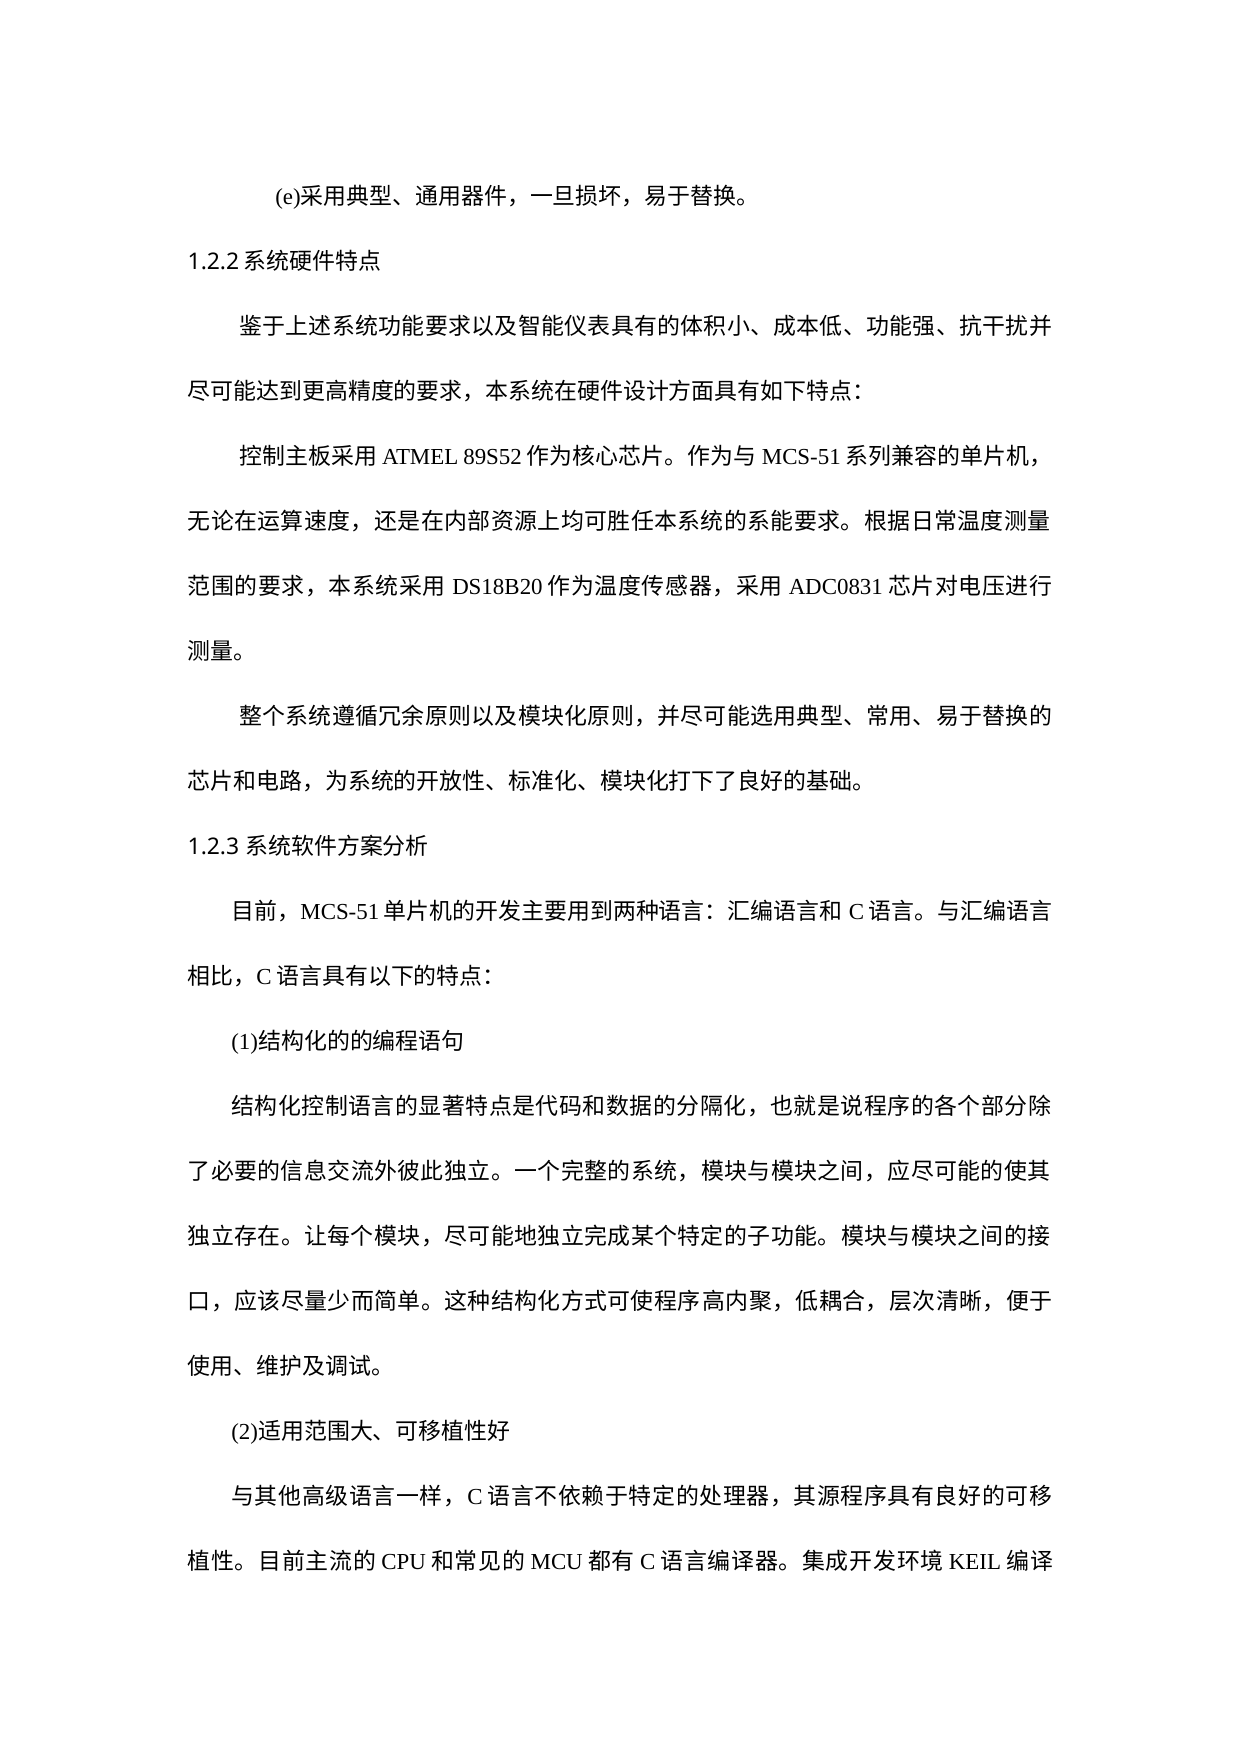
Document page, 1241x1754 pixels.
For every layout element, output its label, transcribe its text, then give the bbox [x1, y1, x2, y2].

text 目前，MCS-51单片机的开发主要用到两种语言：汇编语言和C语言。与汇编语言相比，C语言具有以下的特点： [187, 877, 1053, 1007]
text 控制主板采用ATMEL 89S52作为核心芯片。作为与MCS-51系列兼容的单片机，无论在运算速度，还是在内部资源上均可胜任本系统的系能要求。根据日常温度测量范围的要求，本系统采用DS18B20作为温度传感器，采用ADC0831芯片对电压进行测量。 [187, 422, 1053, 682]
text 鉴于上述系统功能要求以及智能仪表具有的体积小、成本低、功能强、抗干扰并尽可能达到更高精度的要求，本系统在硬件设计方面具有如下特点： [187, 292, 1053, 422]
list 系统硬件特点 [187, 227, 1053, 292]
text 整个系统遵循冗余原则以及模块化原则，并尽可能选用典型、常用、易于替换的芯片和电路，为系统的开放性、标准化、模块化打下了良好的基础。 [187, 682, 1053, 812]
text 结构化控制语言的显著特点是代码和数据的分隔化，也就是说程序的各个部分除了必要的信息交流外彼此独立。一个完整的系统，模块与模块之间，应尽可能的使其独立存在。让每个模块，尽可能地独立完成某个特定的子功能。模块与模块之间的接口，应该尽量少而简单。这种结构化方式可使程序高内聚，低耦合，层次清晰，便于使用、维护及调试。 [187, 1072, 1053, 1397]
list 结构化的的编程语句 [187, 1007, 1053, 1072]
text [187, 1462, 1053, 1592]
list 系统软件方案分析 [187, 812, 1053, 877]
list 采用典型、通用器件，一旦损坏，易于替换。 [231, 162, 1053, 227]
list 适用范围大、可移植性好 [187, 1397, 1053, 1462]
